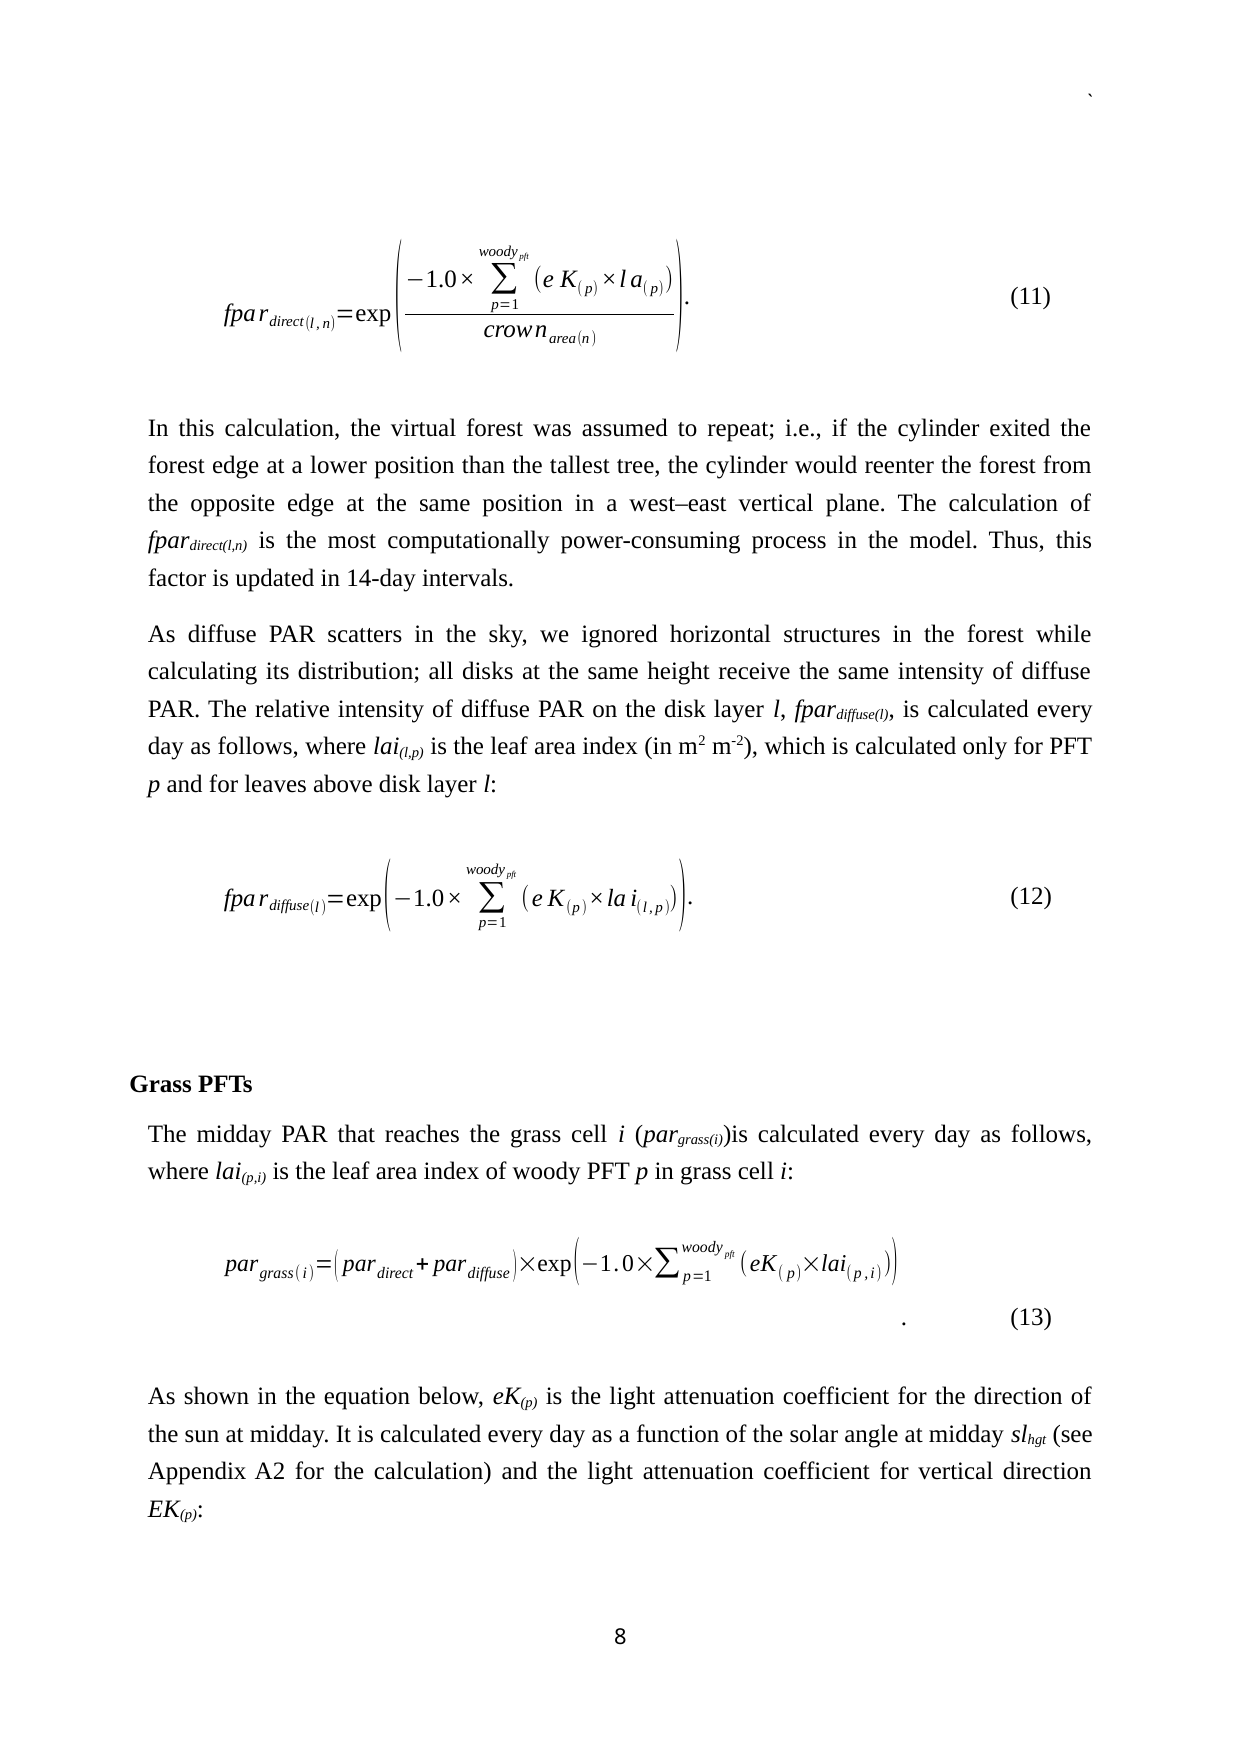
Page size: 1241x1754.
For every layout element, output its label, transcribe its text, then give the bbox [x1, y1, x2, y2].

text In this calculation, the virtual forest was assumed to repeat; i.e., if the cylinder exited the forest edge at a lower position than the tallest tree, the cylinder would reenter the forest from the opposite edge at the same position in a west–east vertical plane. The calculation of fpardirect(l,n) is the most computationally power-consuming process in the model. Thus, this factor is updated in 14-day intervals. [148, 408, 1092, 596]
text As shown in the equation below, eK(p) is the light attenuation coefficient for the direction of the sun at midday. It is calculated every day as a function of the solar angle at midday slhgt (see Appendix A2 for the calculation) and the light attenuation coefficient for vertical direction EK(p): [148, 1377, 1092, 1527]
text . (11) [222, 221, 1092, 371]
text . (13) [222, 1227, 1092, 1339]
text The midday PAR that reaches the grass cell i (pargrass(i))is calculated every day as follows, where lai(p,i) is the leaf area index of woody PFT p in grass cell i: [148, 1114, 1092, 1189]
text As diffuse PAR scatters in the sky, we ignored horizontal structures in the forest while calculating its distribution; all disks at the same height receive the same intensity of diffuse PAR. The relative intensity of diffuse PAR on the disk layer l, fpardiffuse(l), is calculated every day as follows, where lai(l,p) is the leaf area index (in m2 m-2), which is calculated only for PFT p and for leaves above disk layer l: [148, 614, 1092, 802]
text . (12) [222, 839, 1092, 952]
subtitle Grass PFTs [129, 1064, 1092, 1102]
